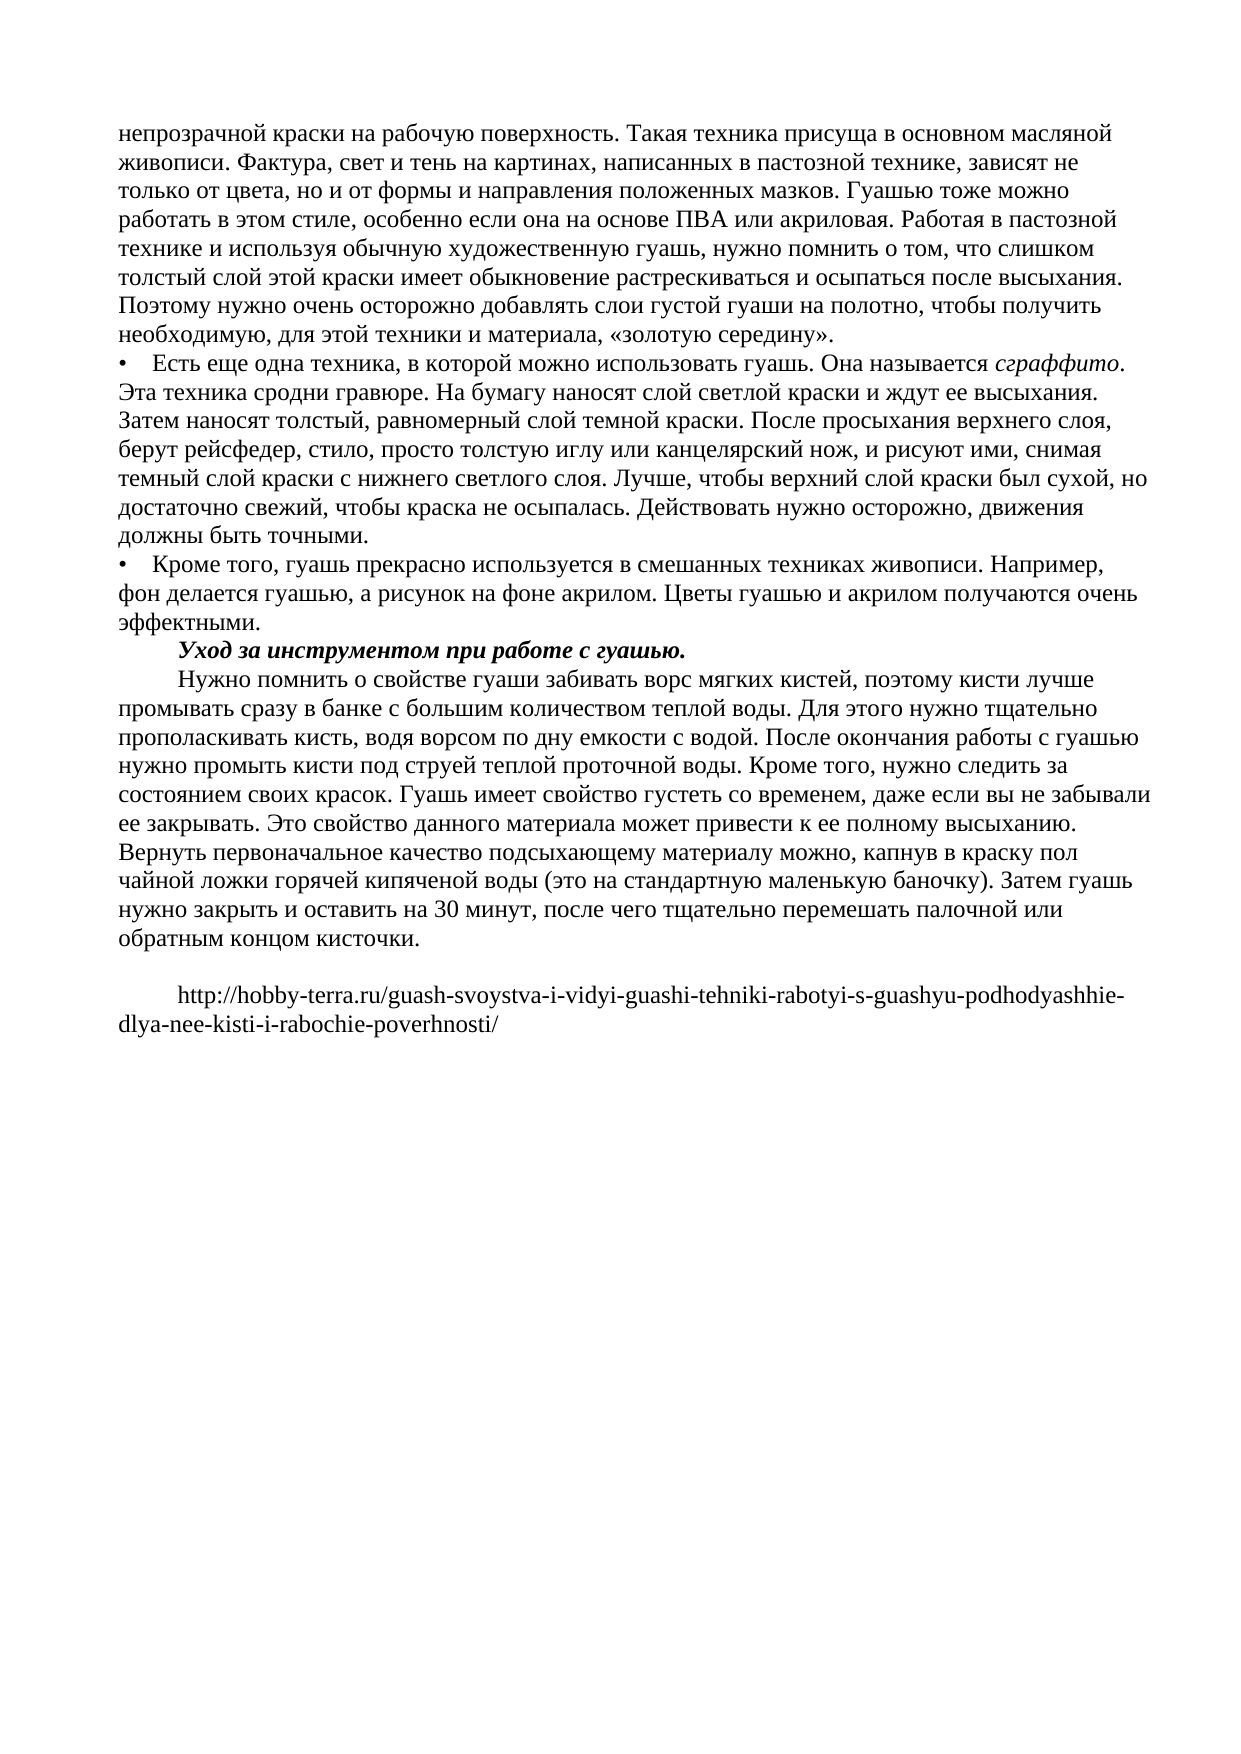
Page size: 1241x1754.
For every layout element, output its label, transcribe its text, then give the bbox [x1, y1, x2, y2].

text http://hobby-terra.ru/guash-svoystva-i-vidyi-guashi-tehniki-rabotyi-s-guashyu-podhodyashhie-dlya-nee-kisti-i-rabochie-poverhnosti/ [118, 981, 1152, 1038]
text Нужно помнить о свойстве гуаши забивать ворс мягких кистей, поэтому кисти лучше промывать сразу в банке с большим количеством теплой воды. Для этого нужно тщательно прополаскивать кисть, водя ворсом по дну емкости с водой. После окончания работы с гуашью нужно промыть кисти под струей теплой проточной воды. Кроме того, нужно следить за состоянием своих красок. Гуашь имеет свойство густеть со временем, даже если вы не забывали ее закрывать. Это свойство данного материала может привести к ее полному высыханию. Вернуть первоначальное качество подсыхающему материалу можно, капнув в краску пол чайной ложки горячей кипяченой воды (это на стандартную маленькую баночку). Затем гуашь нужно закрыть и оставить на 30 минут, после чего тщательно перемешать палочной или обратным концом кисточки. [118, 664, 1152, 952]
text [118, 118, 1152, 636]
text Уход за инструментом при работе с гуашью. [118, 636, 1152, 664]
